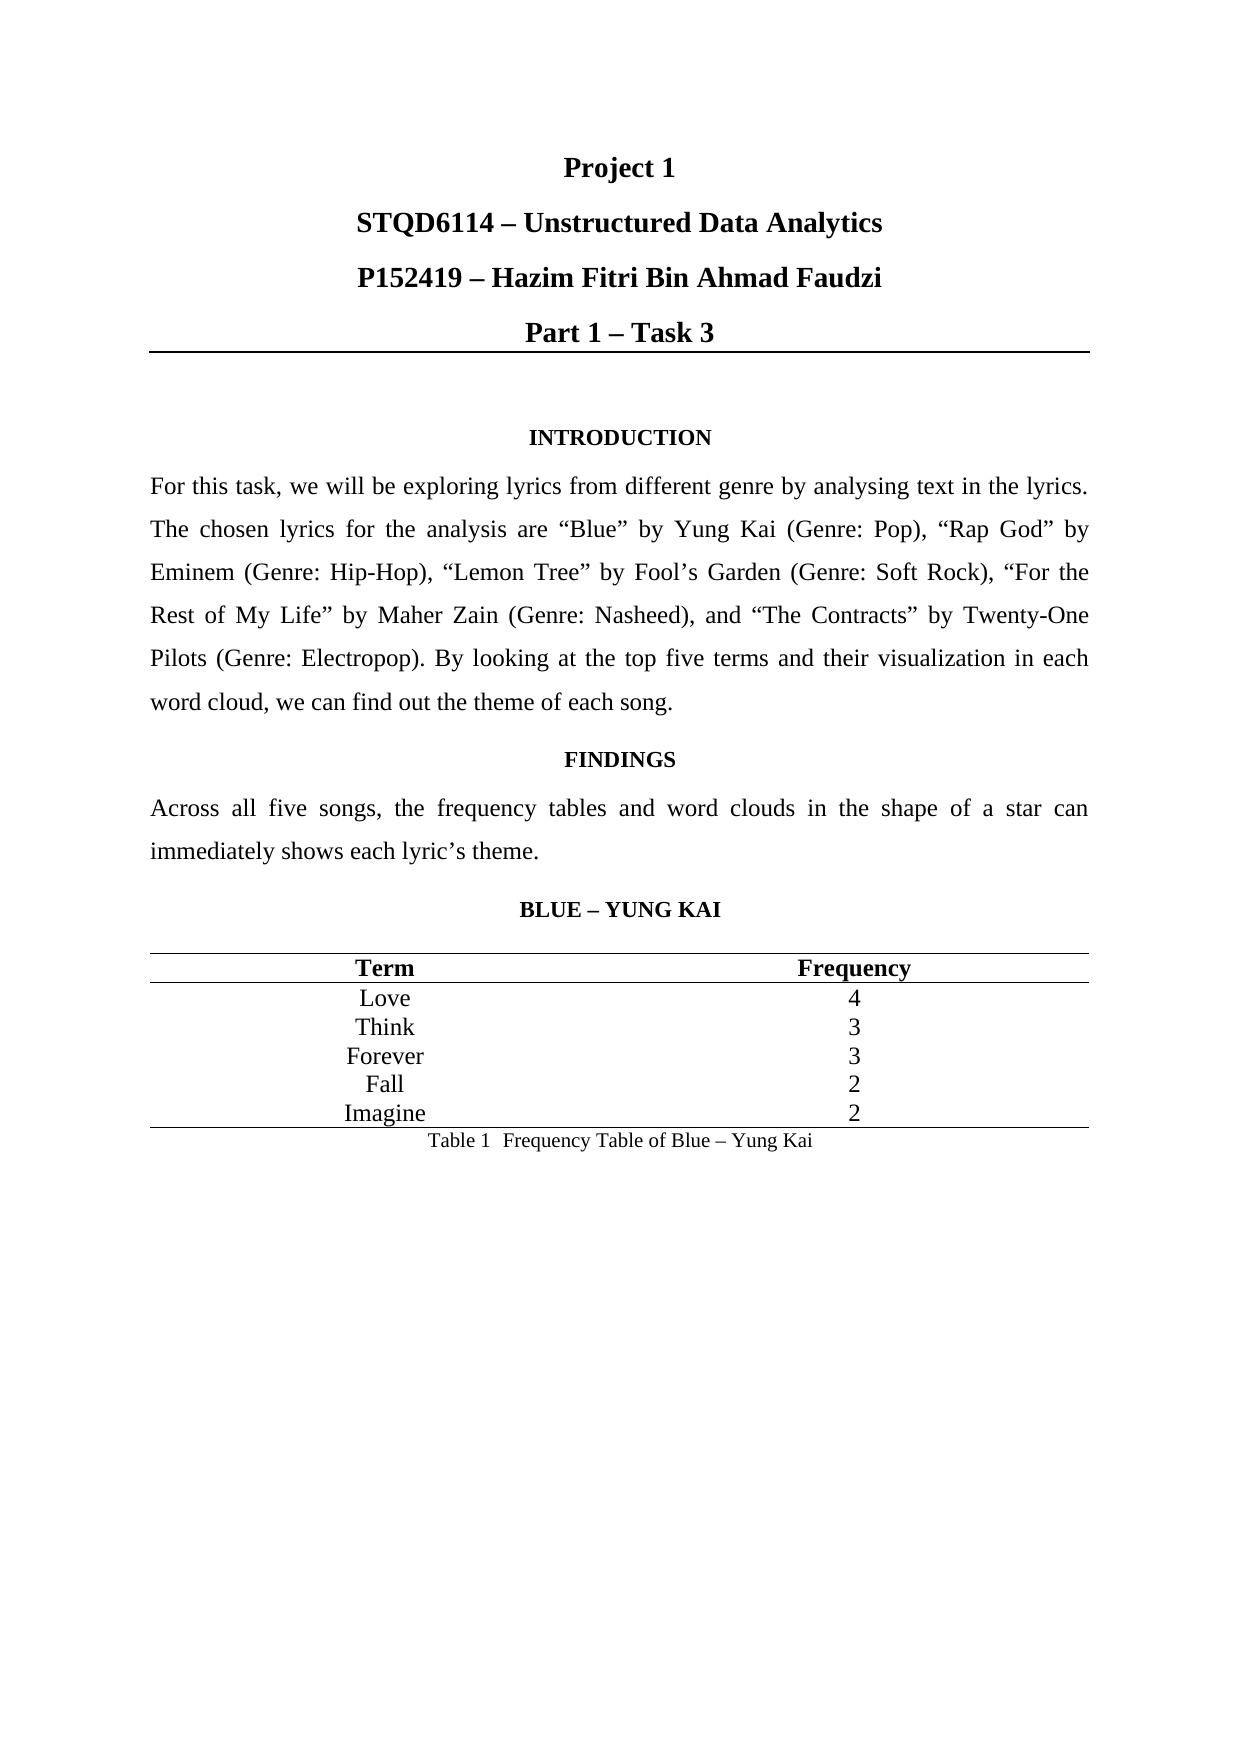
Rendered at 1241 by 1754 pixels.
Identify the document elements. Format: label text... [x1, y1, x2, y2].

table_cell 2 [620, 1098, 1089, 1127]
table_cell Fall [150, 1070, 619, 1098]
table_cell 4 [620, 983, 1089, 1012]
text P152419 – Hazim Fitri Bin Ahmad Faudzi [149, 260, 1090, 294]
text INTRODUCTION [150, 424, 1090, 451]
table_cell Imagine [150, 1098, 619, 1127]
table_cell 3 [620, 1041, 1089, 1069]
table_cell 3 [620, 1012, 1089, 1041]
text BLUE – YUNG KAI [150, 896, 1090, 923]
table_header Frequency [620, 954, 1089, 982]
text Table 1 Frequency Table of Blue – Yung Kai [150, 1128, 1090, 1152]
text Part 1 – Task 3 [149, 316, 1090, 351]
text Project 1 [149, 150, 1090, 183]
text For this task, we will be exploring lyrics from different genre by analysing text in the lyrics. The chosen lyrics for the analysis are “Blue” by Yung Kai (Genre: Pop), “Rap God” by Eminem (Genre: Hip-Hop), “Lemon Tree” by Fool’s Garden (Genre: Soft Rock), “For the Rest of My Life” by Maher Zain (Genre: Nasheed), and “The Contracts” by Twenty-One Pilots (Genre: Electropop). By looking at the top five terms and their visualization in each word cloud, we can find out the theme of each song. [150, 471, 1090, 715]
text FINDINGS [150, 746, 1090, 773]
table_cell 2 [620, 1070, 1089, 1098]
table_cell Love [150, 983, 619, 1012]
text Across all five songs, the frequency tables and word clouds in the shape of a star can immediately shows each lyric’s theme. [150, 793, 1090, 865]
table_cell Think [150, 1012, 619, 1041]
text STQD6114 – Unstructured Data Analytics [149, 205, 1090, 239]
table_header Term [150, 954, 619, 982]
table_cell Forever [150, 1041, 619, 1069]
